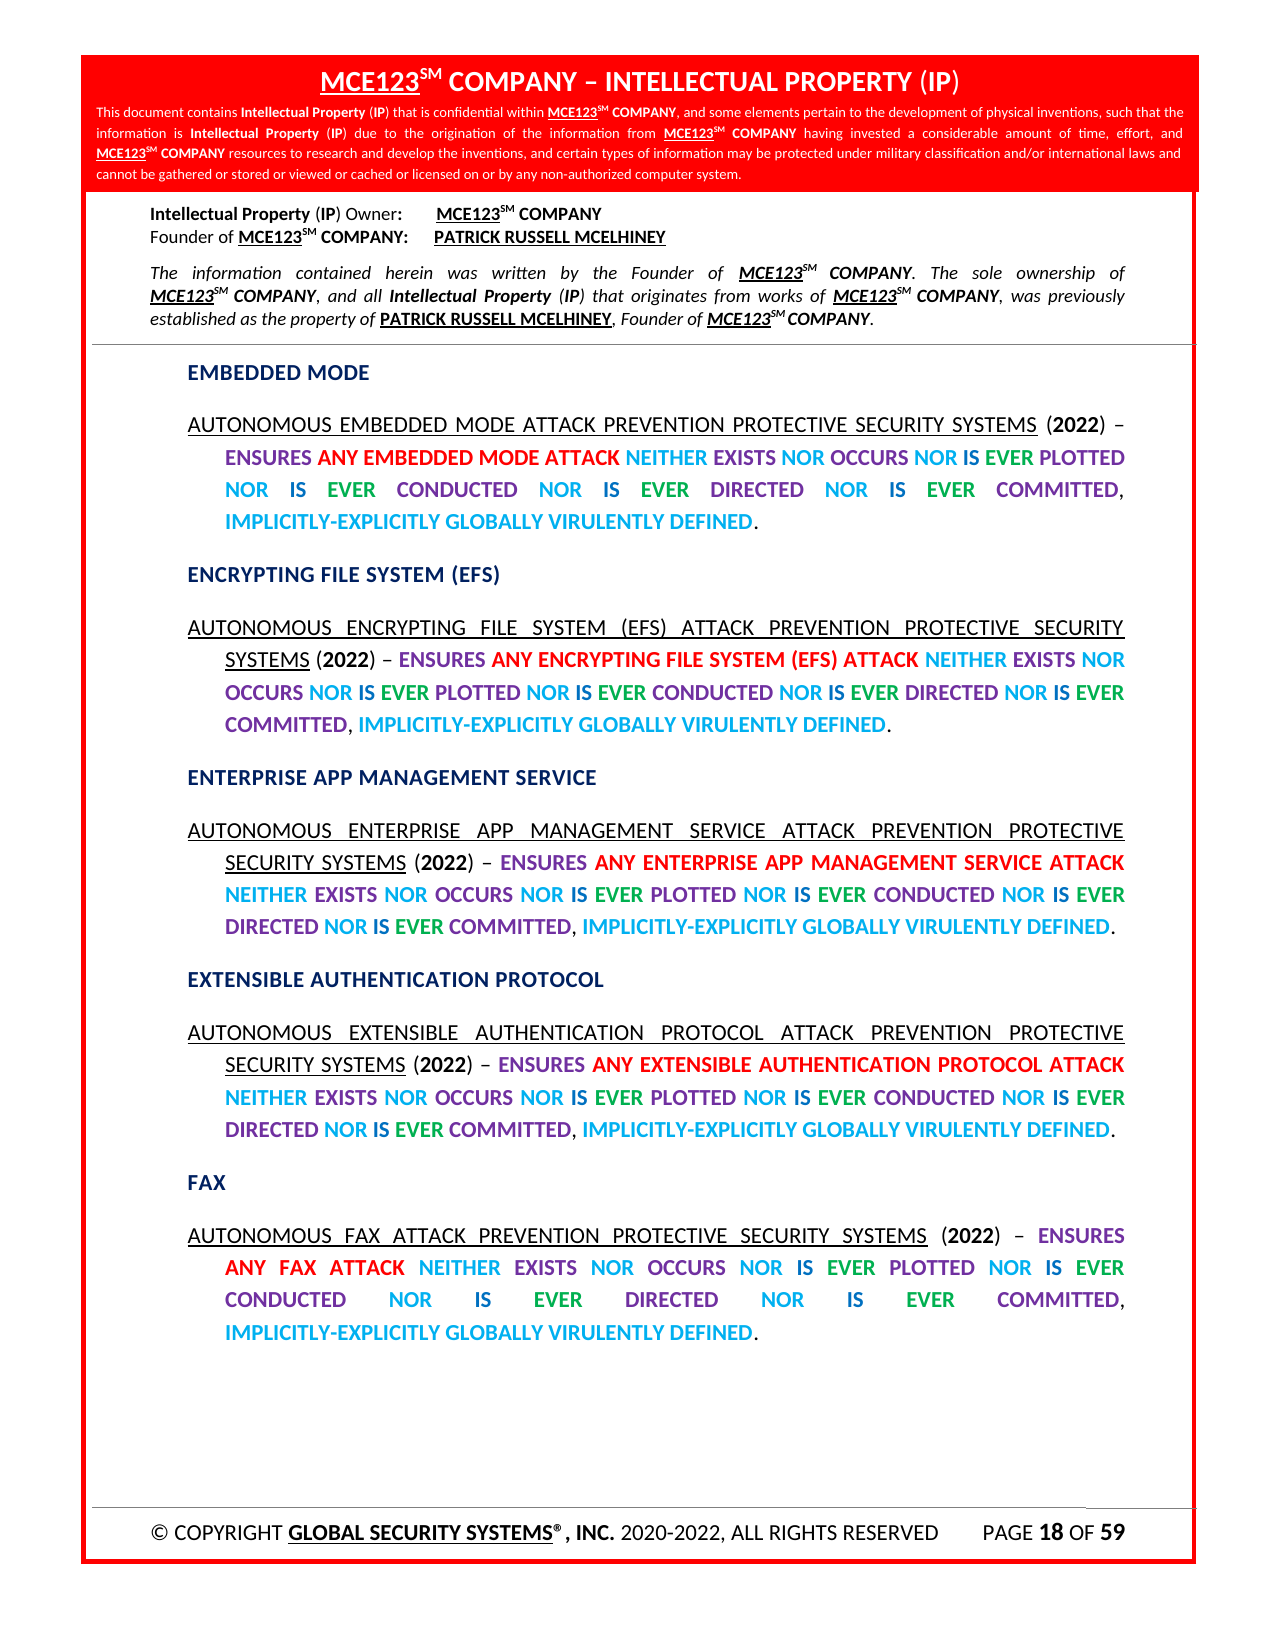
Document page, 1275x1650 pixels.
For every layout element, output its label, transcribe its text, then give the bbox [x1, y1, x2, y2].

text AUTONOMOUS ENTERPRISE APP MANAGEMENT SERVICE ATTACK PREVENTION PROTECTIVE SECURITY SYSTEMS (2022) – ENSURES ANY ENTERPRISE APP MANAGEMENT SERVICE ATTACK NEITHER EXISTS NOR OCCURS NOR IS EVER PLOTTED NOR IS EVER CONDUCTED NOR IS EVER DIRECTED NOR IS EVER COMMITTED, IMPLICITLY-EXPLICITLY GLOBALLY VIRULENTLY DEFINED. [187, 816, 1125, 840]
text AUTONOMOUS ENTERPRISE APP MANAGEMENT SERVICE ATTACK PREVENTION PROTECTIVE SECURITY SYSTEMS (2022) – ENSURES ANY ENTERPRISE APP MANAGEMENT SERVICE ATTACK NEITHER EXISTS NOR OCCURS NOR IS EVER PLOTTED NOR IS EVER CONDUCTED NOR IS EVER DIRECTED NOR IS EVER COMMITTED, IMPLICITLY-EXPLICITLY GLOBALLY VIRULENTLY DEFINED. [187, 841, 1125, 940]
text AUTONOMOUS EMBEDDED MODE ATTACK PREVENTION PROTECTIVE SECURITY SYSTEMS (2022) – ENSURES ANY EMBEDDED MODE ATTACK NEITHER EXISTS NOR OCCURS NOR IS EVER PLOTTED NOR IS EVER CONDUCTED NOR IS EVER DIRECTED NOR IS EVER COMMITTED, IMPLICITLY-EXPLICITLY GLOBALLY VIRULENTLY DEFINED. [187, 411, 1125, 535]
text FAX [187, 1168, 1125, 1196]
text AUTONOMOUS EXTENSIBLE AUTHENTICATION PROTOCOL ATTACK PREVENTION PROTECTIVE SECURITY SYSTEMS (2022) – ENSURES ANY EXTENSIBLE AUTHENTICATION PROTOCOL ATTACK NEITHER EXISTS NOR OCCURS NOR IS EVER PLOTTED NOR IS EVER CONDUCTED NOR IS EVER DIRECTED NOR IS EVER COMMITTED, IMPLICITLY-EXPLICITLY GLOBALLY VIRULENTLY DEFINED. [187, 1044, 1125, 1143]
text AUTONOMOUS FAX ATTACK PREVENTION PROTECTIVE SECURITY SYSTEMS (2022) – ENSURES ANY FAX ATTACK NEITHER EXISTS NOR OCCURS NOR IS EVER PLOTTED NOR IS EVER CONDUCTED NOR IS EVER DIRECTED NOR IS EVER COMMITTED, IMPLICITLY-EXPLICITLY GLOBALLY VIRULENTLY DEFINED. [187, 1221, 1125, 1346]
text ENCRYPTING FILE SYSTEM (EFS) [187, 560, 1125, 588]
text AUTONOMOUS ENCRYPTING FILE SYSTEM (EFS) ATTACK PREVENTION PROTECTIVE SECURITY SYSTEMS (2022) – ENSURES ANY ENCRYPTING FILE SYSTEM (EFS) ATTACK NEITHER EXISTS NOR OCCURS NOR IS EVER PLOTTED NOR IS EVER CONDUCTED NOR IS EVER DIRECTED NOR IS EVER COMMITTED, IMPLICITLY-EXPLICITLY GLOBALLY VIRULENTLY DEFINED. [187, 613, 1125, 637]
text AUTONOMOUS ENCRYPTING FILE SYSTEM (EFS) ATTACK PREVENTION PROTECTIVE SECURITY SYSTEMS (2022) – ENSURES ANY ENCRYPTING FILE SYSTEM (EFS) ATTACK NEITHER EXISTS NOR OCCURS NOR IS EVER PLOTTED NOR IS EVER CONDUCTED NOR IS EVER DIRECTED NOR IS EVER COMMITTED, IMPLICITLY-EXPLICITLY GLOBALLY VIRULENTLY DEFINED. [187, 638, 1125, 738]
text EMBEDDED MODE [187, 358, 1125, 386]
text AUTONOMOUS EXTENSIBLE AUTHENTICATION PROTOCOL ATTACK PREVENTION PROTECTIVE SECURITY SYSTEMS (2022) – ENSURES ANY EXTENSIBLE AUTHENTICATION PROTOCOL ATTACK NEITHER EXISTS NOR OCCURS NOR IS EVER PLOTTED NOR IS EVER CONDUCTED NOR IS EVER DIRECTED NOR IS EVER COMMITTED, IMPLICITLY-EXPLICITLY GLOBALLY VIRULENTLY DEFINED. [187, 1018, 1125, 1043]
text ENTERPRISE APP MANAGEMENT SERVICE [187, 763, 1125, 791]
text EXTENSIBLE AUTHENTICATION PROTOCOL [187, 965, 1125, 993]
